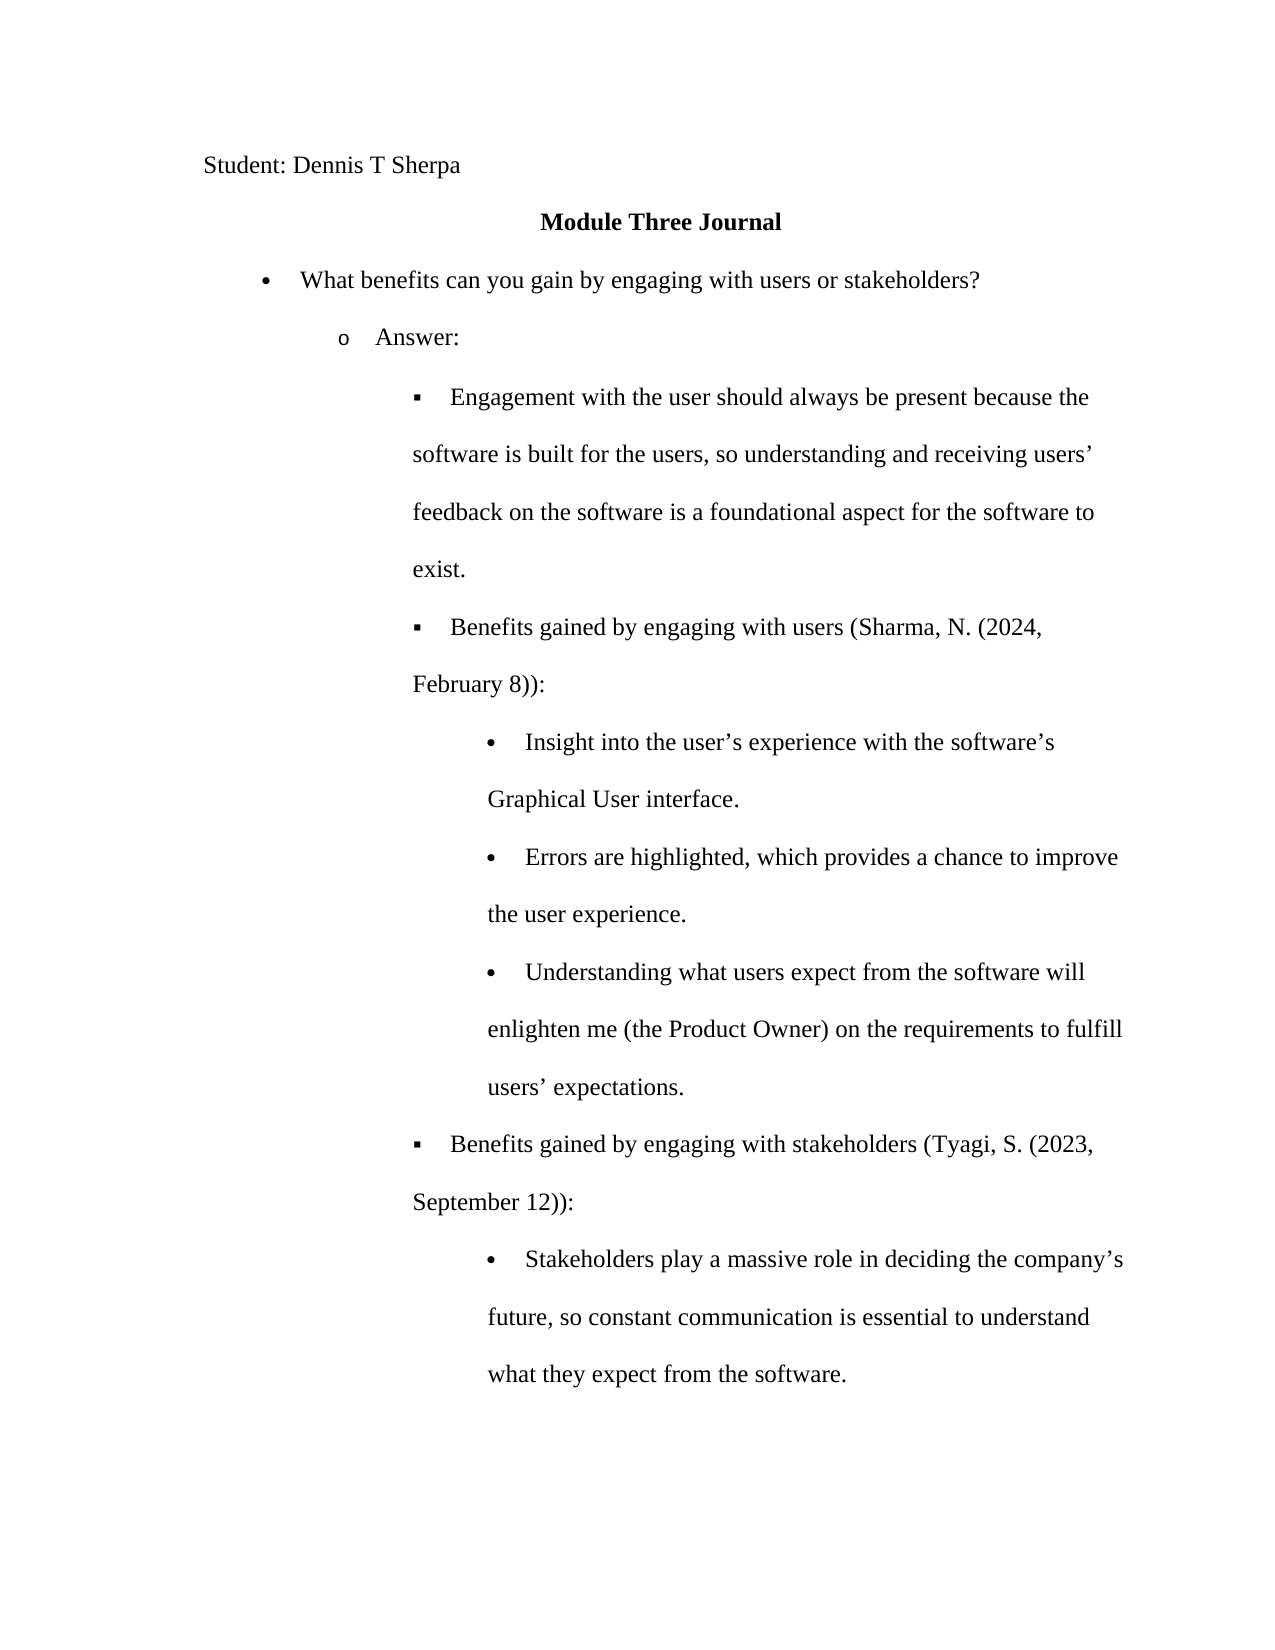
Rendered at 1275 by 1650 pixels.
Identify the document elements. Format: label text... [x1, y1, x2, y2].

list Errors are highlighted, which provides a chance to improve the user experience. [487, 842, 1125, 928]
list Engagement with the user should always be present because the software is built for the users, so understanding and receiving users’ feedback on the software is a foundational aspect for the software to exist. [412, 382, 1125, 583]
list What benefits can you gain by engaging with users or stakeholders? [262, 265, 1125, 294]
list Stakeholders play a massive role in deciding the company’s future, so constant communication is essential to understand what they expect from the software. [487, 1244, 1125, 1388]
list Benefits gained by engaging with users (Sharma, N. (2024, February 8)): [412, 612, 1125, 698]
list Understanding what users expect from the software will enlighten me (the Product Owner) on the requirements to fulfill users’ expectations. [487, 957, 1125, 1100]
list Answer: [337, 322, 1125, 352]
text Module Three Journal [203, 207, 1125, 236]
list Insight into the user’s experience with the software’s Graphical User interface. [487, 727, 1125, 813]
text Student: Dennis T Sherpa [203, 150, 1125, 179]
list Benefits gained by engaging with stakeholders (Tyagi, S. (2023, September 12)): [412, 1129, 1125, 1215]
